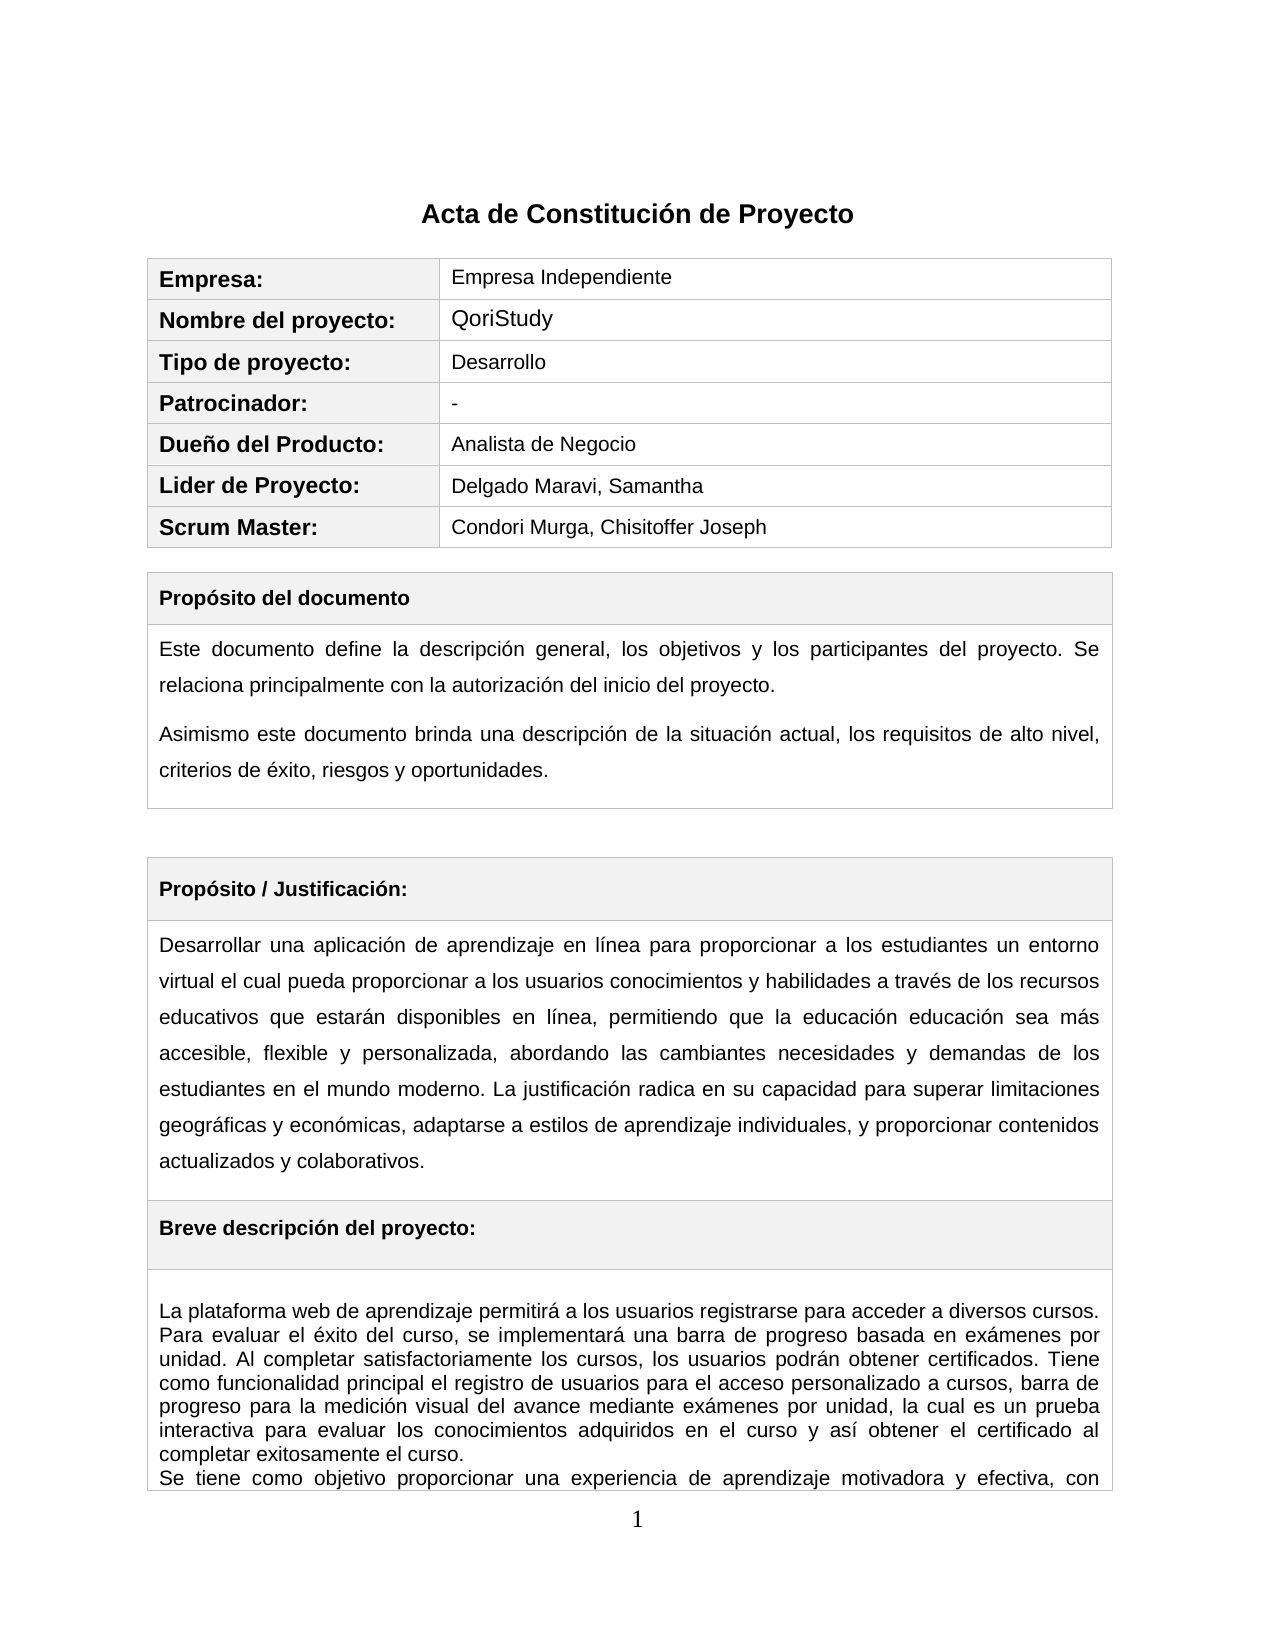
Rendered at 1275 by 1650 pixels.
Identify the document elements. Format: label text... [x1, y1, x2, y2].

table_cell QoriStudy [440, 300, 1111, 340]
table_cell Desarrollar una aplicación de aprendizaje en línea para proporcionar a los estudiantes un entorno virtual el cual pueda proporcionar a los usuarios conocimientos y habilidades a través de los recursos educativos que estarán disponibles en línea, permitiendo que la educación educación sea más accesible, flexible y personalizada, abordando las cambiantes necesidades y demandas de los estudiantes en el mundo moderno. La justificación radica en su capacidad para superar limitaciones geográficas y económicas, adaptarse a estilos de aprendizaje individuales, y proporcionar contenidos actualizados y colaborativos. [148, 921, 1112, 1200]
table_cell Scrum Master: [148, 507, 439, 547]
table_cell Nombre del proyecto: [148, 300, 439, 340]
table_cell Delgado Maravi, Samantha [440, 466, 1111, 506]
table_cell Breve descripción del proyecto: [148, 1201, 1112, 1269]
table_cell Desarrollo [440, 341, 1111, 382]
table_header Empresa Independiente [440, 259, 1111, 299]
table_cell Patrocinador: [148, 383, 439, 423]
table_cell Tipo de proyecto: [148, 341, 439, 382]
table_header Empresa: [148, 259, 439, 299]
table_cell Condori Murga, Chisitoffer Joseph [440, 507, 1111, 547]
table_cell Analista de Negocio [440, 424, 1111, 464]
table_header Propósito / Justificación: [148, 858, 1112, 920]
table_cell - [440, 383, 1111, 423]
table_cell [148, 1270, 1112, 1490]
subtitle Acta de Constitución de Proyecto [148, 198, 1127, 229]
table_header Propósito del documento [148, 573, 1112, 624]
table_cell Dueño del Producto: [148, 424, 439, 464]
table_cell Lider de Proyecto: [148, 466, 439, 506]
table_cell Este documento define la descripción general, los objetivos y los participantes del proyecto. Se relaciona principalmente con la autorización del inicio del proyecto. Asimismo este documento brinda una descripción de la situación actual, los requisitos de alto nivel, criterios de éxito, riesgos y oportunidades. [148, 625, 1112, 808]
